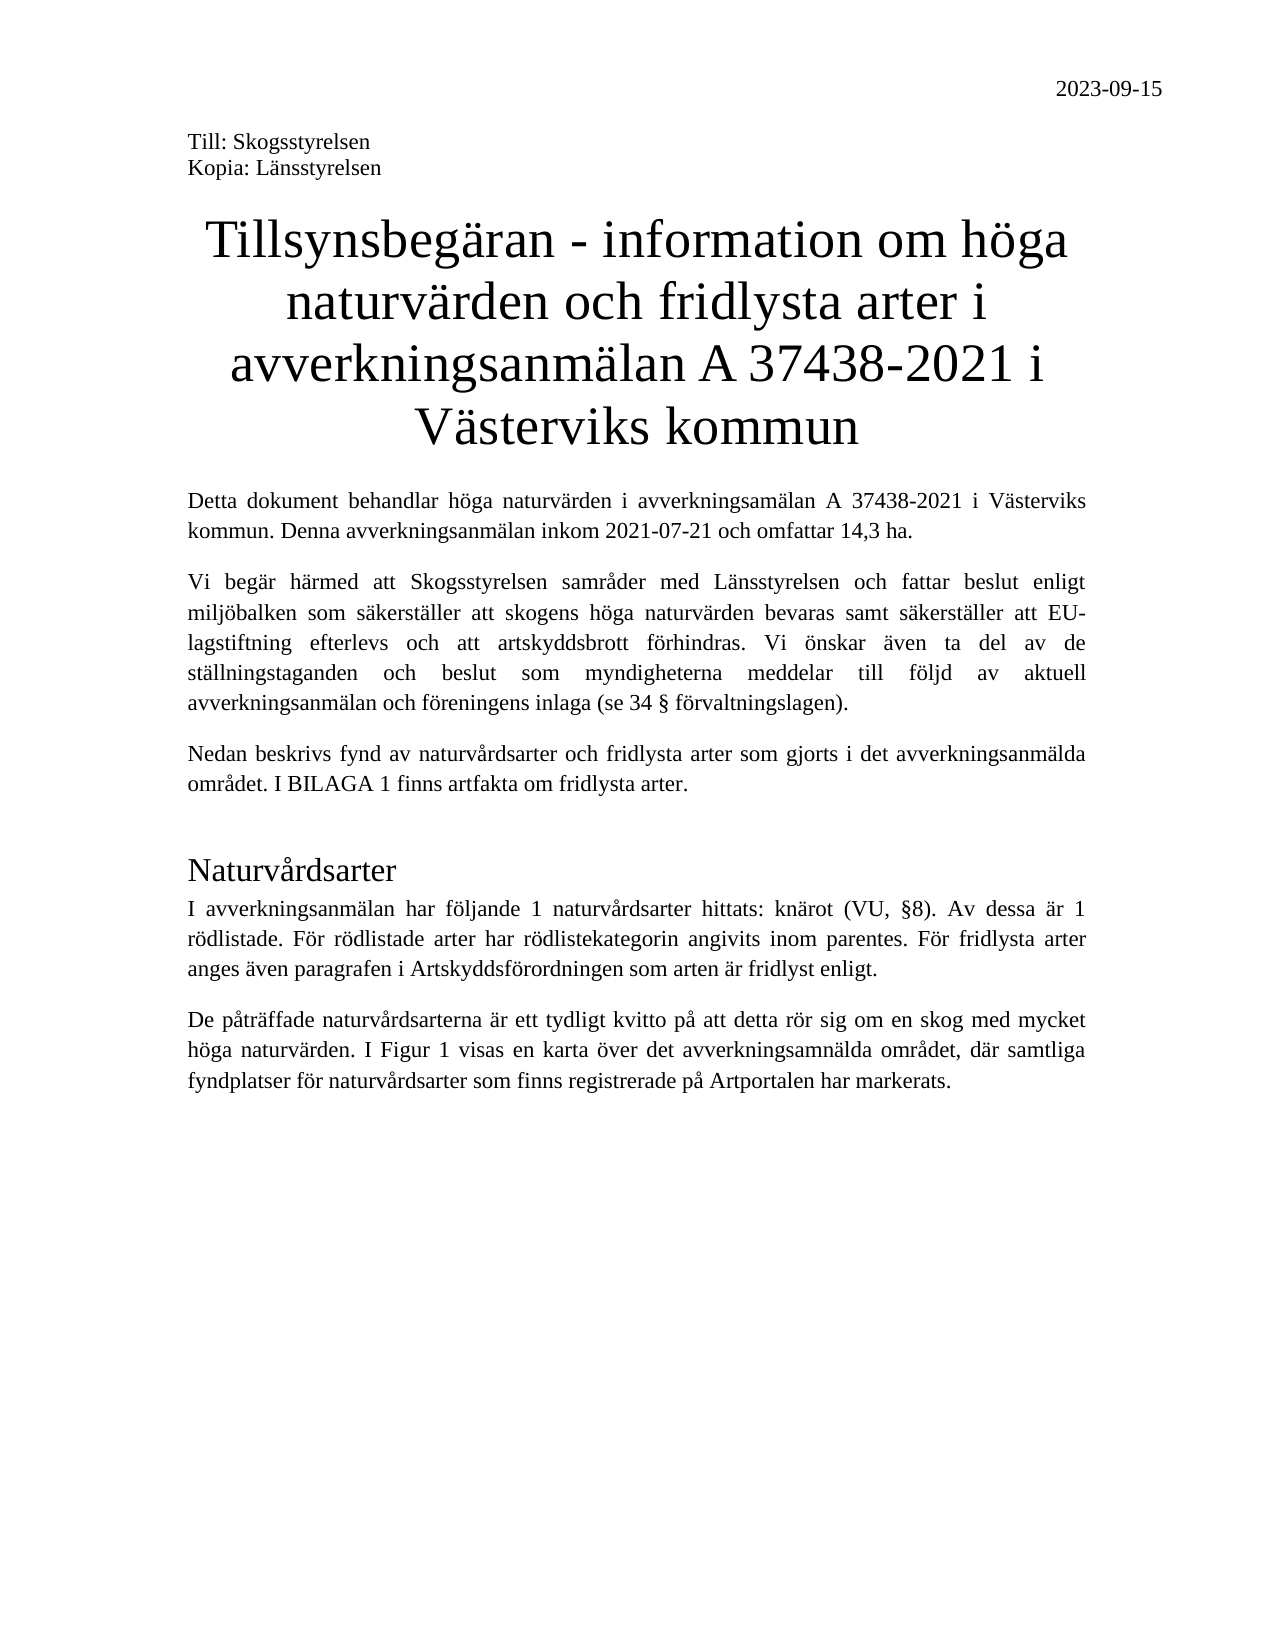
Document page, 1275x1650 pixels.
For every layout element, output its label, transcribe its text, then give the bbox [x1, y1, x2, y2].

text Nedan beskrivs fynd av naturvårdsarter och fridlysta arter som gjorts i det avverkningsanmälda området. I BILAGA 1 finns artfakta om fridlysta arter. [187, 740, 1087, 797]
text De påträffade naturvårdsarterna är ett tydligt kvitto på att detta rör sig om en skog med mycket höga naturvärden. I Figur 1 visas en karta över det avverkningsamnälda området, där samtliga fyndplatser för naturvårdsarter som finns registrerade på Artportalen har markerats. [187, 1006, 1087, 1093]
text Vi begär härmed att Skogsstyrelsen samråder med Länsstyrelsen och fattar beslut enligt miljöbalken som säkerställer att skogens höga naturvärden bevaras samt säkerställer att EU-lagstiftning efterlevs och att artskyddsbrott förhindras. Vi önskar även ta del av de ställningstaganden och beslut som myndigheterna meddelar till följd av aktuell avverkningsanmälan och föreningens inlaga (se 34 § förvaltningslagen). [187, 568, 1087, 716]
title Tillsynsbegäran - information om höga naturvärden och fridlysta arter i avverkningsanmälan A 37438-2021 i Västerviks kommun [187, 207, 1087, 456]
text Detta dokument behandlar höga naturvärden i avverkningsamälan A 37438-2021 i Västerviks kommun. Denna avverkningsanmälan inkom 2021-07-21 och omfattar 14,3 ha. [187, 487, 1087, 544]
text I avverkningsanmälan har följande 1 naturvårdsarter hittats: knärot (VU, §8). Av dessa är 1 rödlistade. För rödlistade arter har rödlistekategorin angivits inom parentes. För fridlysta arter anges även paragrafen i Artskyddsförordningen som arten är fridlyst enligt. [187, 895, 1087, 982]
subtitle Naturvårdsarter [187, 851, 1087, 889]
